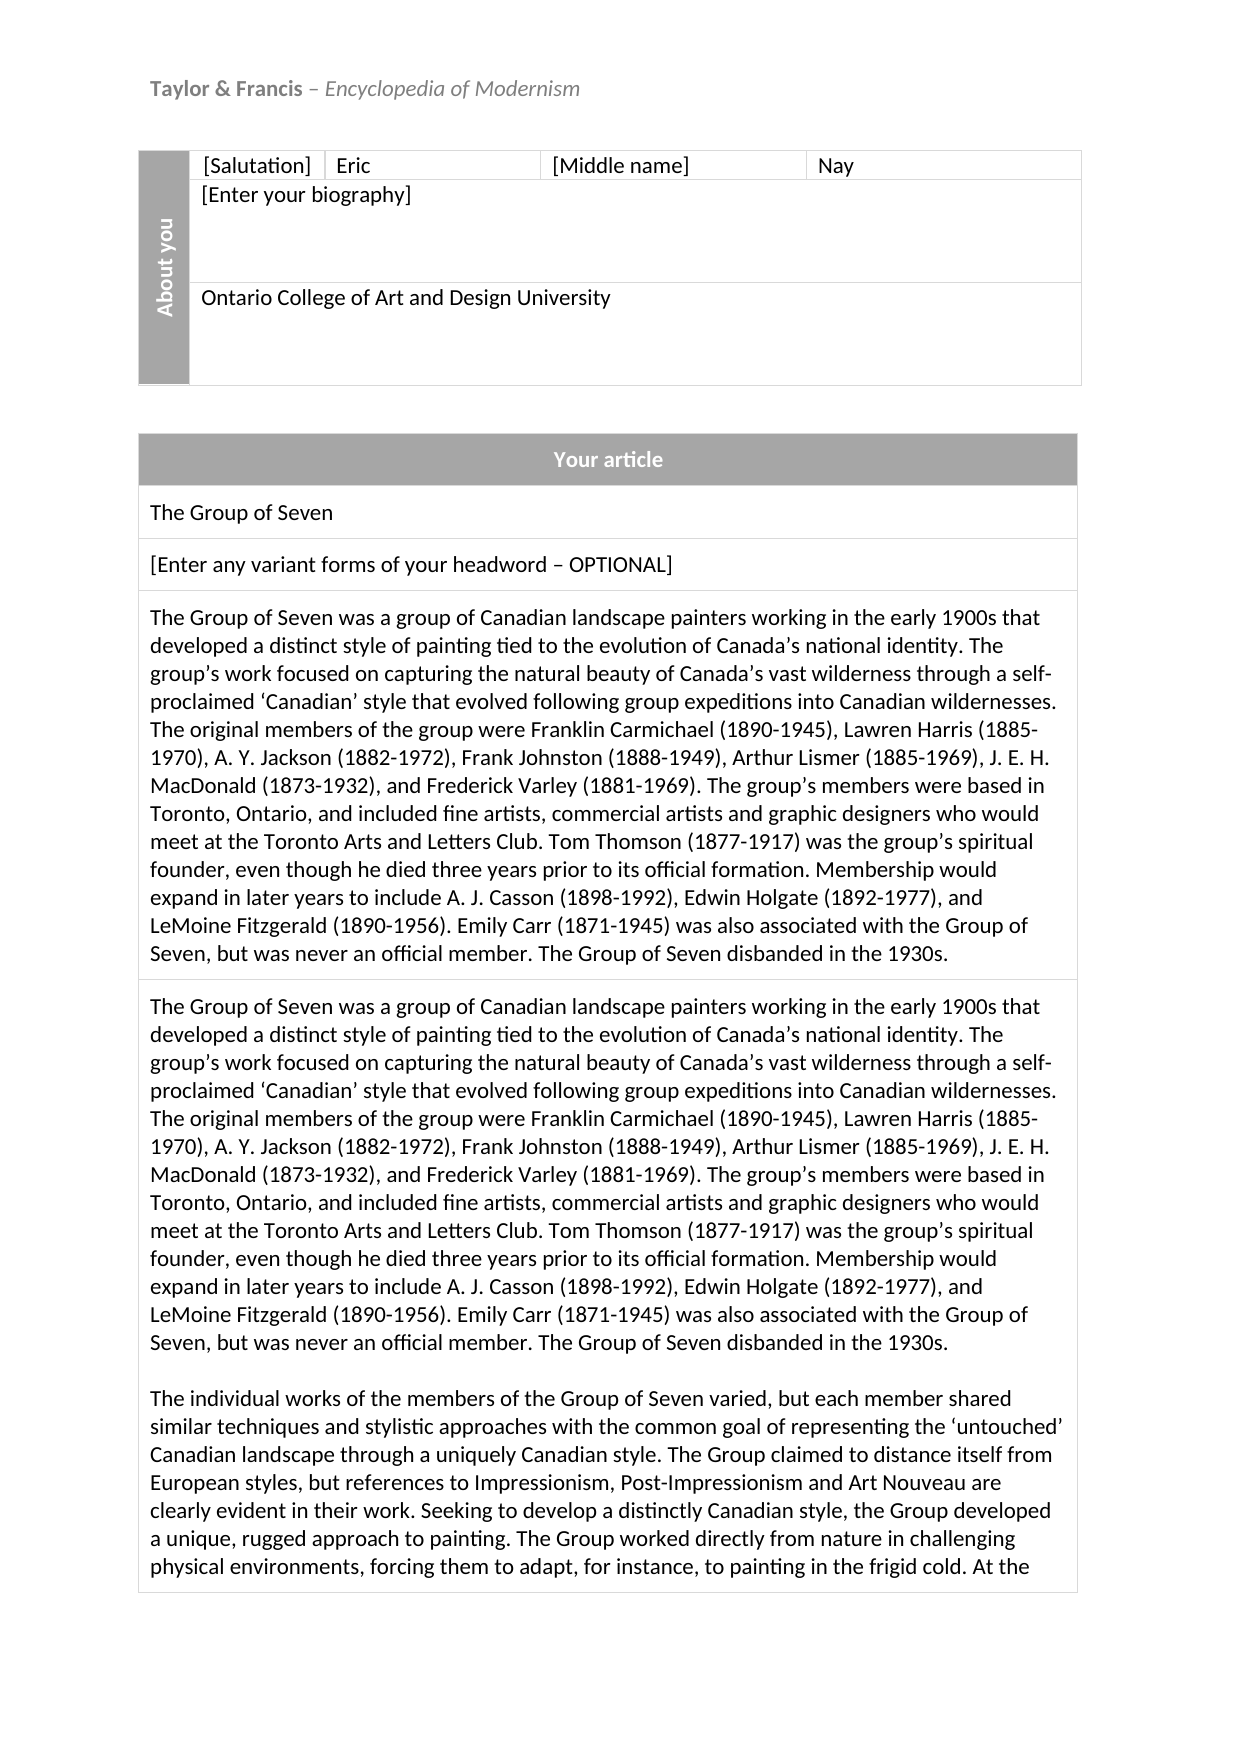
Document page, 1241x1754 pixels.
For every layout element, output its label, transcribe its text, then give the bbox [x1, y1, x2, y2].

table_header About you [139, 151, 189, 384]
table_header Your article [139, 434, 1077, 485]
